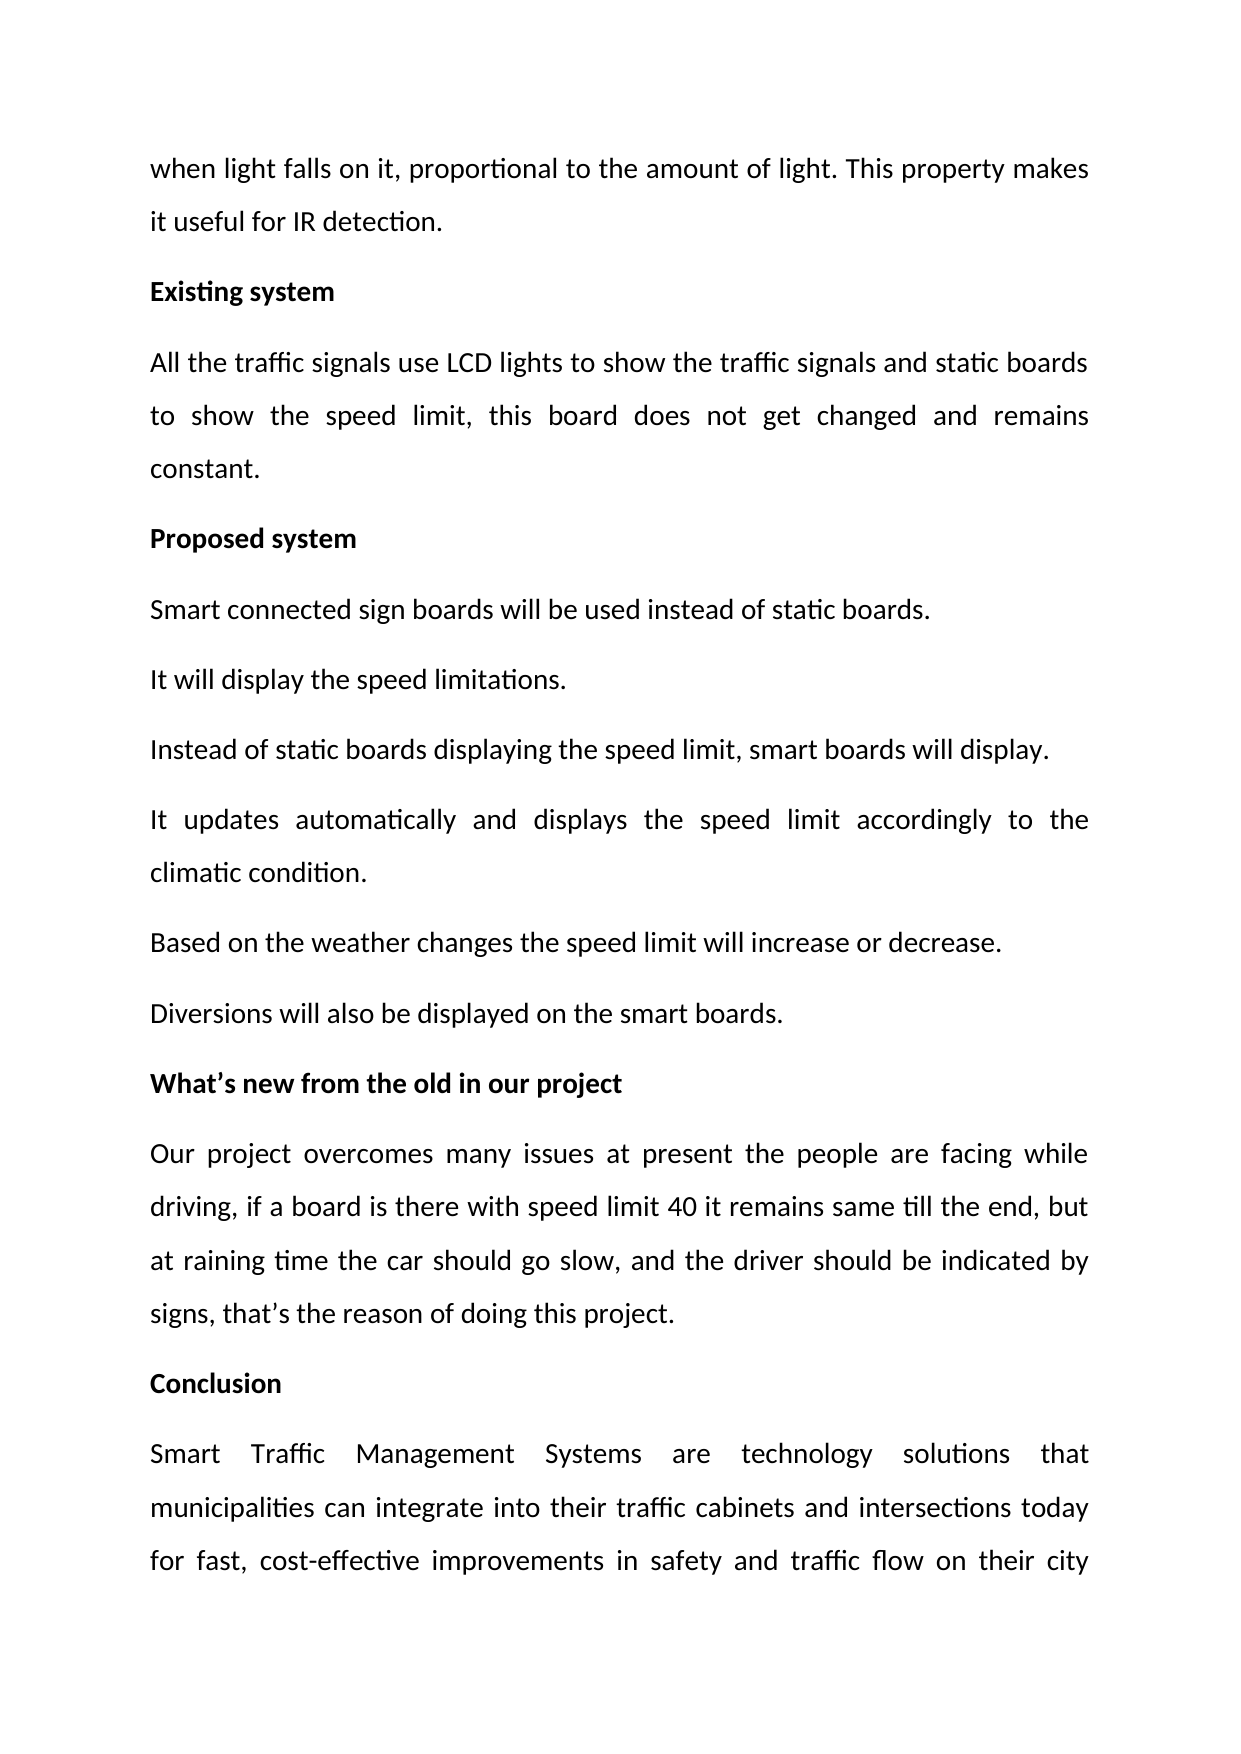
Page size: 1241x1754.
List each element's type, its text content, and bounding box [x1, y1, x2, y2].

text Smart connected sign boards will be used instead of static boards. [150, 591, 1090, 626]
text All the traffic signals use LCD lights to show the traffic signals and static boards to show the speed limit, this board does not get changed and remains constant. [150, 344, 1090, 486]
text Conclusion [150, 1365, 1090, 1401]
text Diversions will also be displayed on the smart boards. [150, 995, 1090, 1030]
text Based on the weather changes the speed limit will increase or decrease. [150, 924, 1090, 960]
text It updates automatically and displays the speed limit accordingly to the climatic condition. [150, 801, 1090, 890]
text Proposed system [150, 521, 1090, 556]
text What’s new from the old in our project [150, 1065, 1090, 1100]
text Instead of static boards displaying the speed limit, smart boards will display. [150, 731, 1090, 767]
text Our project overcomes many issues at present the people are facing while driving, if a board is there with speed limit 40 it remains same till the end, but at raining time the car should go slow, and the driver should be indicated by signs, that’s the reason of doing this project. [150, 1135, 1090, 1331]
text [150, 1435, 1090, 1578]
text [150, 150, 1090, 239]
text It will display the speed limitations. [150, 661, 1090, 696]
text Existing system [150, 273, 1090, 309]
